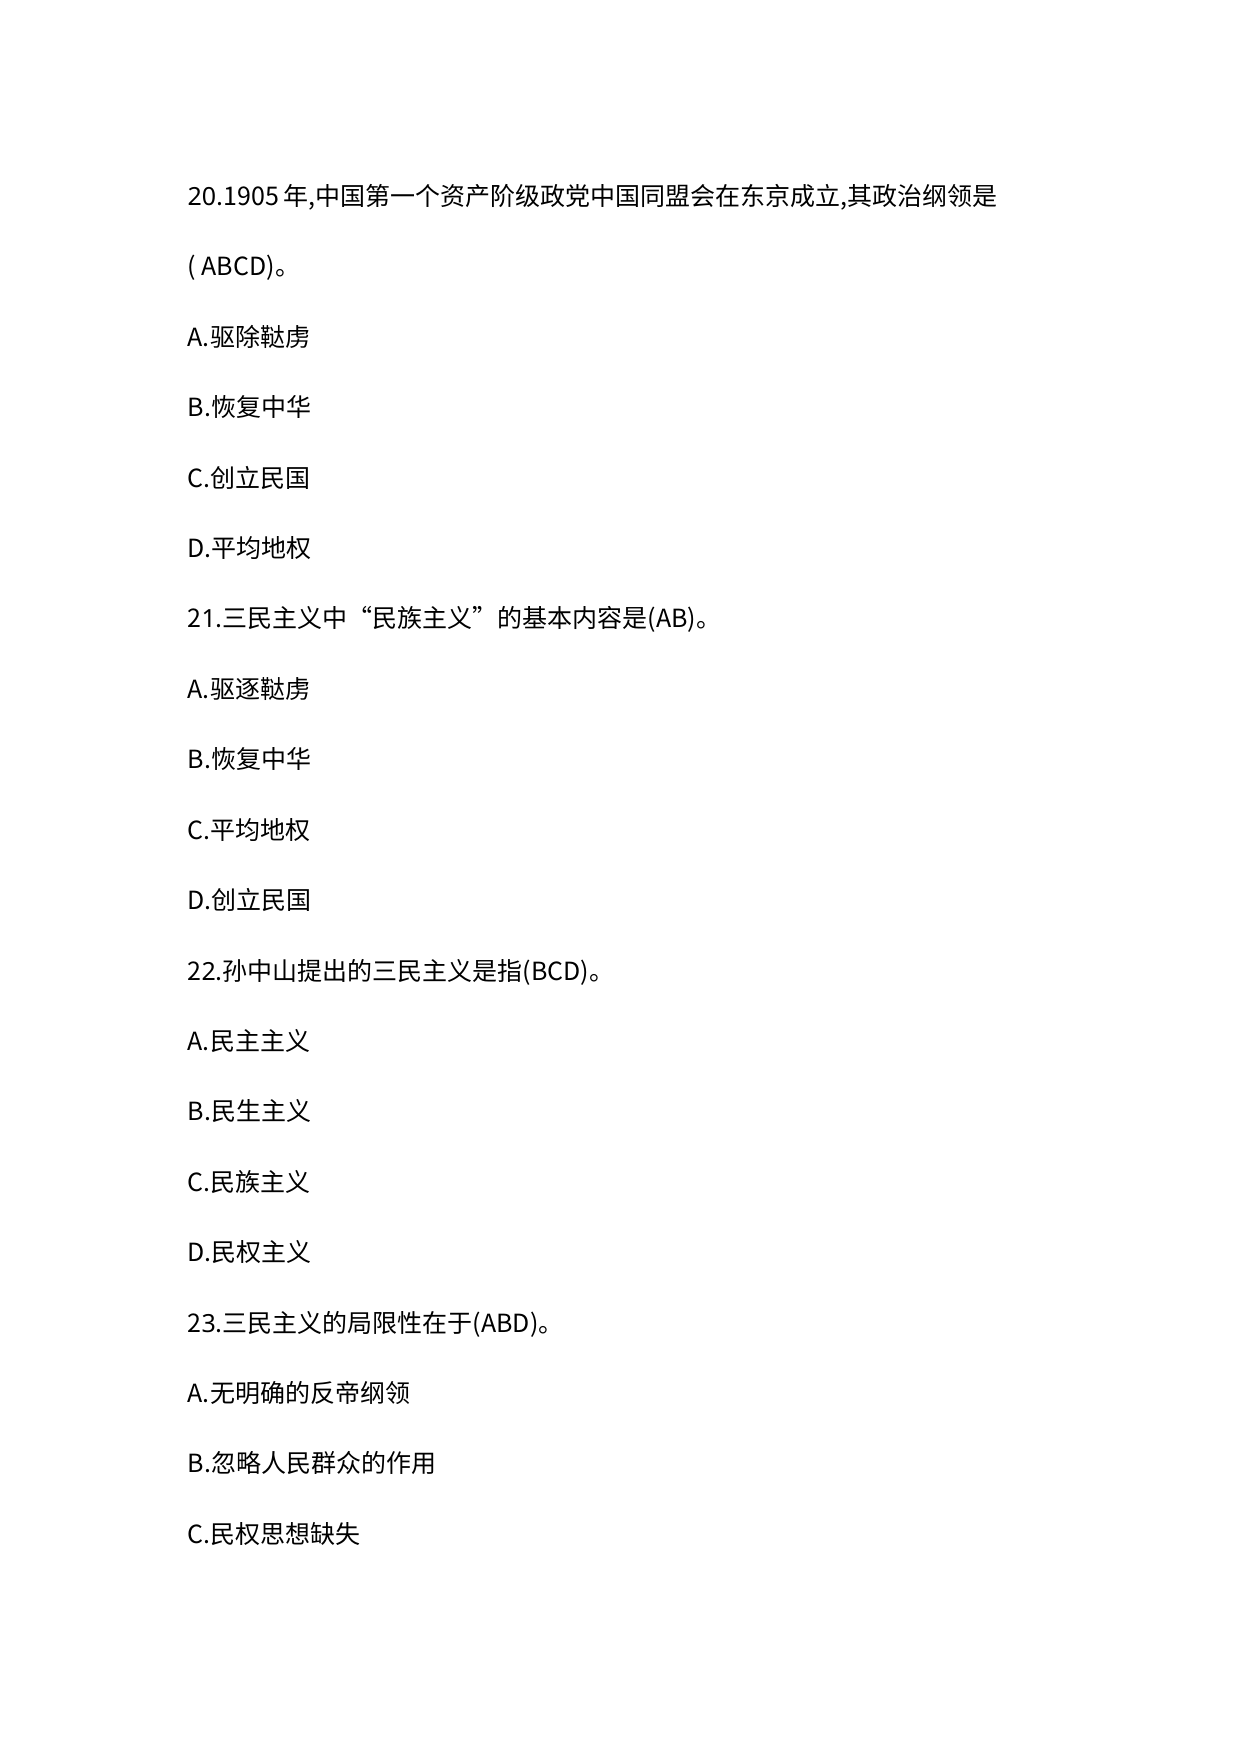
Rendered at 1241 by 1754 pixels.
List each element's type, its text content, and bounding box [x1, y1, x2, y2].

text D.民权主义 [187, 1218, 1053, 1283]
text 22.孙中山提出的三民主义是指(BCD)。 [187, 937, 1053, 1002]
text 20.1905年,中国第一个资产阶级政党中国同盟会在东京成立,其政治纲领是 [187, 162, 1053, 227]
text C.民族主义 [187, 1148, 1053, 1213]
text B.恢复中华 [187, 725, 1053, 790]
text D.创立民国 [187, 866, 1053, 931]
text A.驱逐鞑虏 [187, 655, 1053, 720]
text A.民主主义 [187, 1007, 1053, 1072]
text D.平均地权 [187, 514, 1053, 579]
text C.平均地权 [187, 796, 1053, 861]
text B.恢复中华 [187, 373, 1053, 438]
text C.民权思想缺失 [187, 1500, 1053, 1565]
text ( ABCD)。 [187, 232, 1053, 297]
text B.忽略人民群众的作用 [187, 1429, 1053, 1494]
text 21.三民主义中“民族主义”的基本内容是(AB)。 [187, 584, 1053, 649]
text A.驱除鞑虏 [187, 303, 1053, 368]
text B.民生主义 [187, 1077, 1053, 1142]
text A.无明确的反帝纲领 [187, 1359, 1053, 1424]
text 23.三民主义的局限性在于(ABD)。 [187, 1289, 1053, 1354]
text C.创立民国 [187, 444, 1053, 509]
